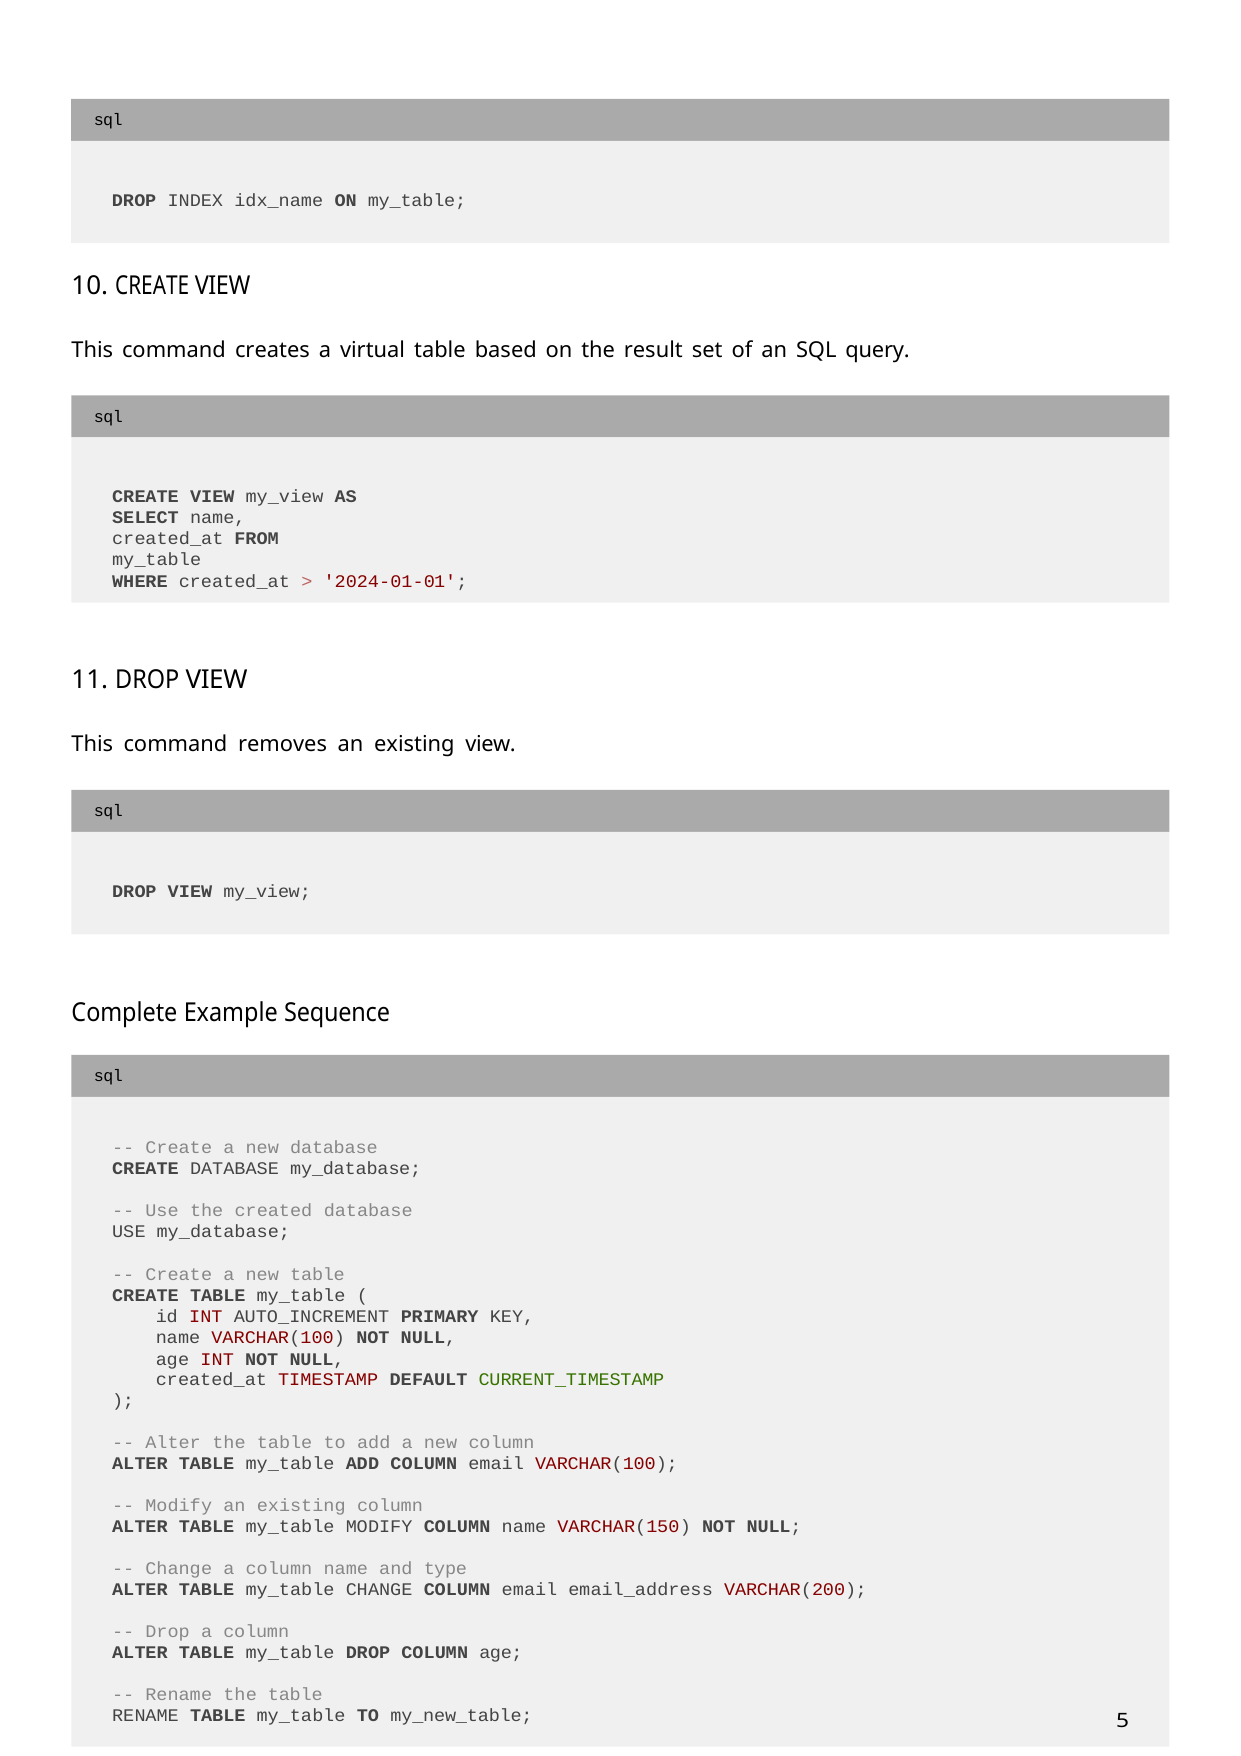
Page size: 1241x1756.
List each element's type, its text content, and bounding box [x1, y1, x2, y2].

text This command creates a virtual table based on the result set of an SQL query. [71, 334, 1180, 364]
subtitle Complete Example Sequence [71, 994, 1180, 1029]
subtitle CREATE VIEW [71, 267, 1180, 302]
text This command removes an existing view. [71, 728, 1180, 758]
subtitle DROP VIEW [71, 661, 1180, 697]
